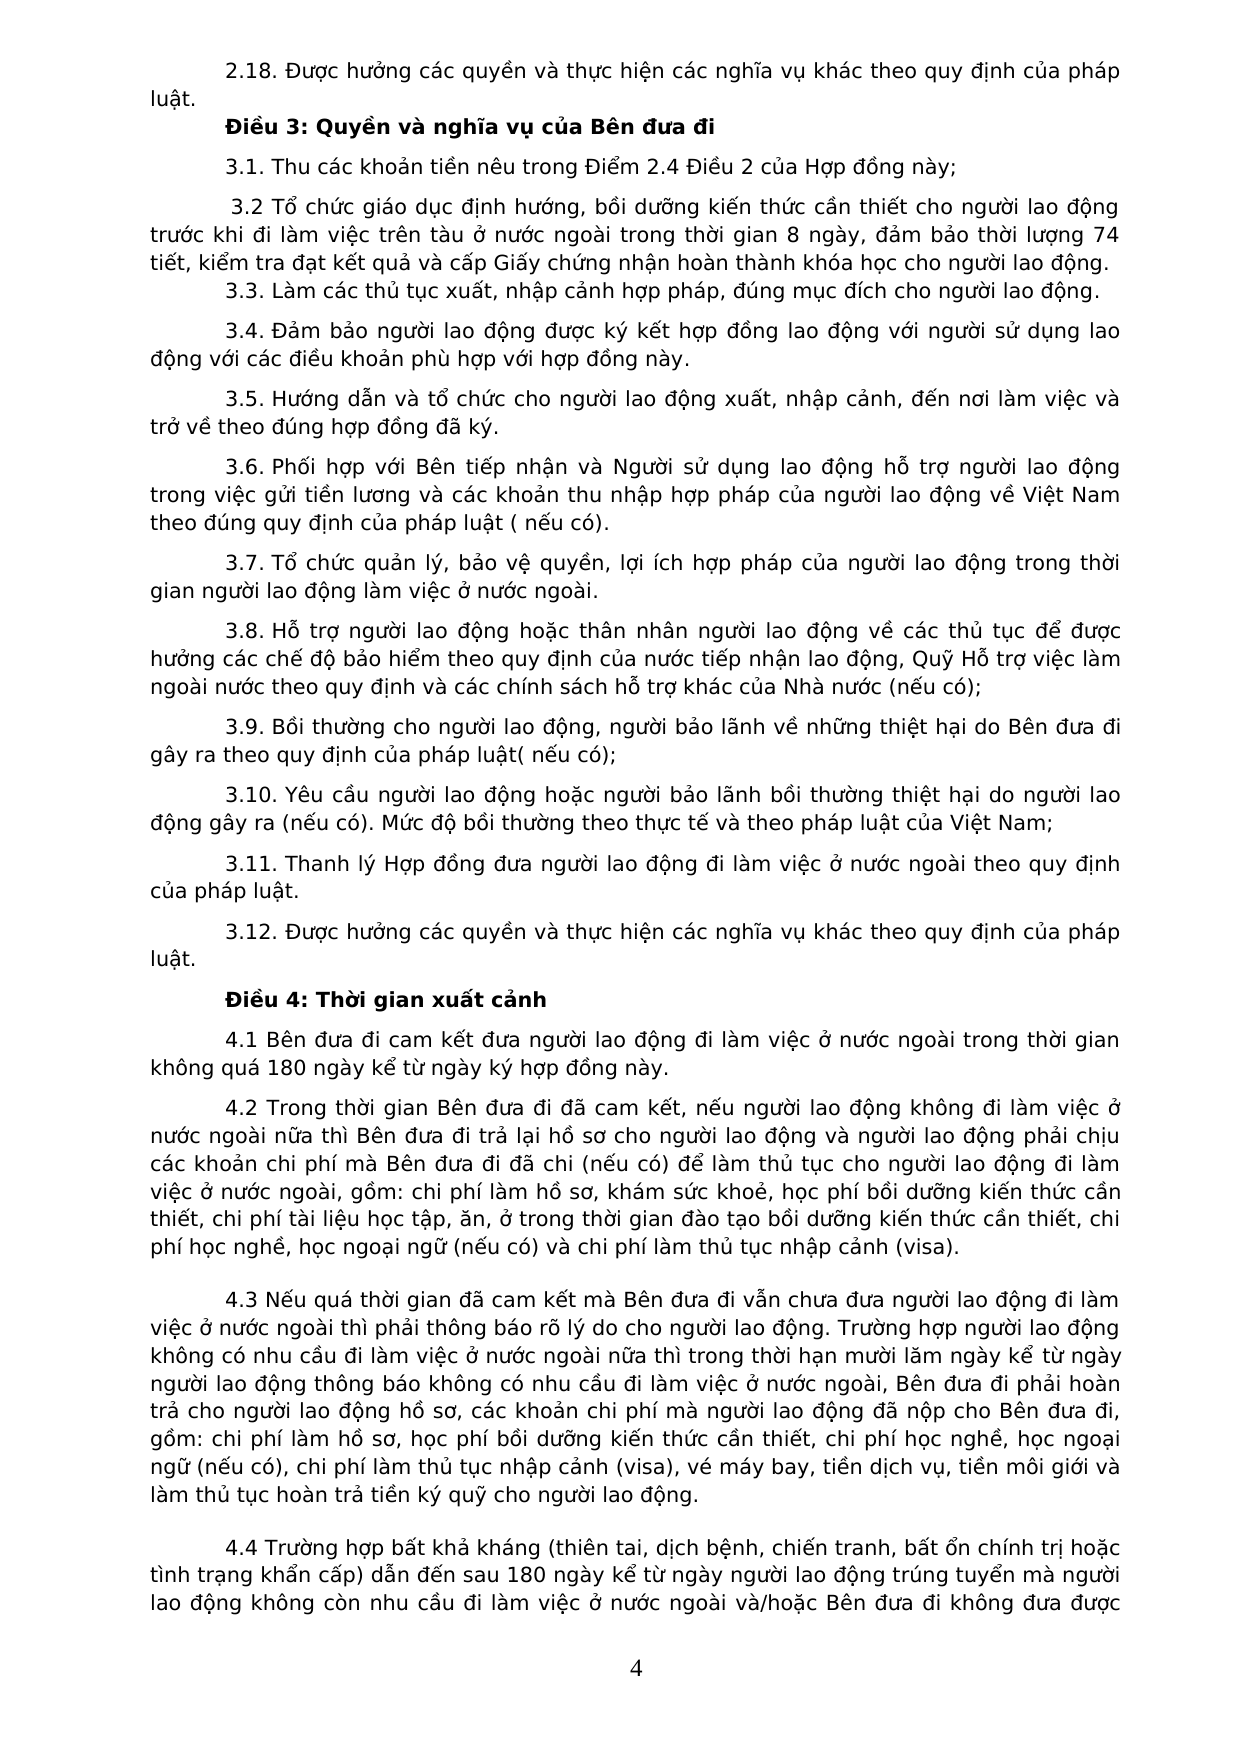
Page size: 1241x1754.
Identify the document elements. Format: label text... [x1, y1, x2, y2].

text 3.8. Hỗ trợ người lao động hoặc thân nhân người lao động về các thủ tục để được hưởng các chế độ bảo hiểm theo quy định của nước tiếp nhận lao động, Quỹ Hỗ trợ việc làm ngoài nước theo quy định và các chính sách hỗ trợ khác của Nhà nước (nếu có); [150, 619, 1122, 699]
text 3.2 Tổ chức giáo dục định hướng, bồi dưỡng kiến thức cần thiết cho người lao động trước khi đi làm việc trên tàu ở nước ngoài trong thời gian 8 ngày, đảm bảo thời lượng 74 tiết, kiểm tra đạt kết quả và cấp Giấy chứng nhận hoàn thành khóa học cho người lao động. [150, 195, 1122, 275]
text Điều 3: Quyền và nghĩa vụ của Bên đưa đi [150, 115, 1122, 139]
text 3.10. Yêu cầu người lao động hoặc người bảo lãnh bồi thường thiệt hại do người lao động gây ra (nếu có). Mức độ bồi thường theo thực tế và theo pháp luật của Việt Nam; [150, 783, 1122, 836]
text 2.18. Được hưởng các quyền và thực hiện các nghĩa vụ khác theo quy định của pháp luật. [150, 59, 1122, 111]
text 4.1 Bên đưa đi cam kết đưa người lao động đi làm việc ở nước ngoài trong thời gian không quá 180 ngày kể từ ngày ký hợp đồng này. [150, 1028, 1122, 1080]
text 3.5. Hướng dẫn và tổ chức cho người lao động xuất, nhập cảnh, đến nơi làm việc và trở về theo đúng hợp đồng đã ký. [150, 387, 1122, 439]
text 3.7. Tổ chức quản lý, bảo vệ quyền, lợi ích hợp pháp của người lao động trong thời gian người lao động làm việc ở nước ngoài. [150, 551, 1122, 603]
text 3.3. Làm các thủ tục xuất, nhập cảnh hợp pháp, đúng mục đích cho người lao động. [150, 279, 1122, 303]
text 3.11. Thanh lý Hợp đồng đưa người lao động đi làm việc ở nước ngoài theo quy định của pháp luật. [150, 852, 1122, 904]
text 3.12. Được hưởng các quyền và thực hiện các nghĩa vụ khác theo quy định của pháp luật. [150, 920, 1122, 972]
text Điều 4: Thời gian xuất cảnh [150, 988, 1122, 1012]
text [150, 1536, 1122, 1616]
text 3.1. Thu các khoản tiền nêu trong Điểm 2.4 Điều 2 của Hợp đồng này; [150, 155, 1122, 179]
text 3.4. Đảm bảo người lao động được ký kết hợp đồng lao động với người sử dụng lao động với các điều khoản phù hợp với hợp đồng này. [150, 319, 1122, 371]
text 3.6. Phối hợp với Bên tiếp nhận và Người sử dụng lao động hỗ trợ người lao động trong việc gửi tiền lương và các khoản thu nhập hợp pháp của người lao động về Việt Nam theo đúng quy định của pháp luật ( nếu có). [150, 455, 1122, 535]
text 3.9. Bồi thường cho người lao động, người bảo lãnh về những thiệt hại do Bên đưa đi gây ra theo quy định của pháp luật( nếu có); [150, 715, 1122, 767]
text 4.2 Trong thời gian Bên đưa đi đã cam kết, nếu người lao động không đi làm việc ở nước ngoài nữa thì Bên đưa đi trả lại hồ sơ cho người lao động và người lao động phải chịu các khoản chi phí mà Bên đưa đi đã chi (nếu có) để làm thủ tục cho người lao động đi làm việc ở nước ngoài, gồm: chi phí làm hồ sơ, khám sức khoẻ, học phí bồi dưỡng kiến thức cần thiết, chi phí tài liệu học tập, ăn, ở trong thời gian đào tạo bồi dưỡng kiến thức cần thiết, chi phí học nghề, học ngoại ngữ (nếu có) và chi phí làm thủ tục nhập cảnh (visa). [150, 1096, 1122, 1259]
text 4.3 Nếu quá thời gian đã cam kết mà Bên đưa đi vẫn chưa đưa người lao động đi làm việc ở nước ngoài thì phải thông báo rõ lý do cho người lao động. Trường hợp người lao động không có nhu cầu đi làm việc ở nước ngoài nữa thì trong thời hạn mười lăm ngày kể từ ngày người lao động thông báo không có nhu cầu đi làm việc ở nước ngoài, Bên đưa đi phải hoàn trả cho người lao động hồ sơ, các khoản chi phí mà người lao động đã nộp cho Bên đưa đi, gồm: chi phí làm hồ sơ, học phí bồi dưỡng kiến thức cần thiết, chi phí học nghề, học ngoại ngữ (nếu có), chi phí làm thủ tục nhập cảnh (visa), vé máy bay, tiền dịch vụ, tiền môi giới và làm thủ tục hoàn trả tiền ký quỹ cho người lao động. [150, 1288, 1122, 1507]
